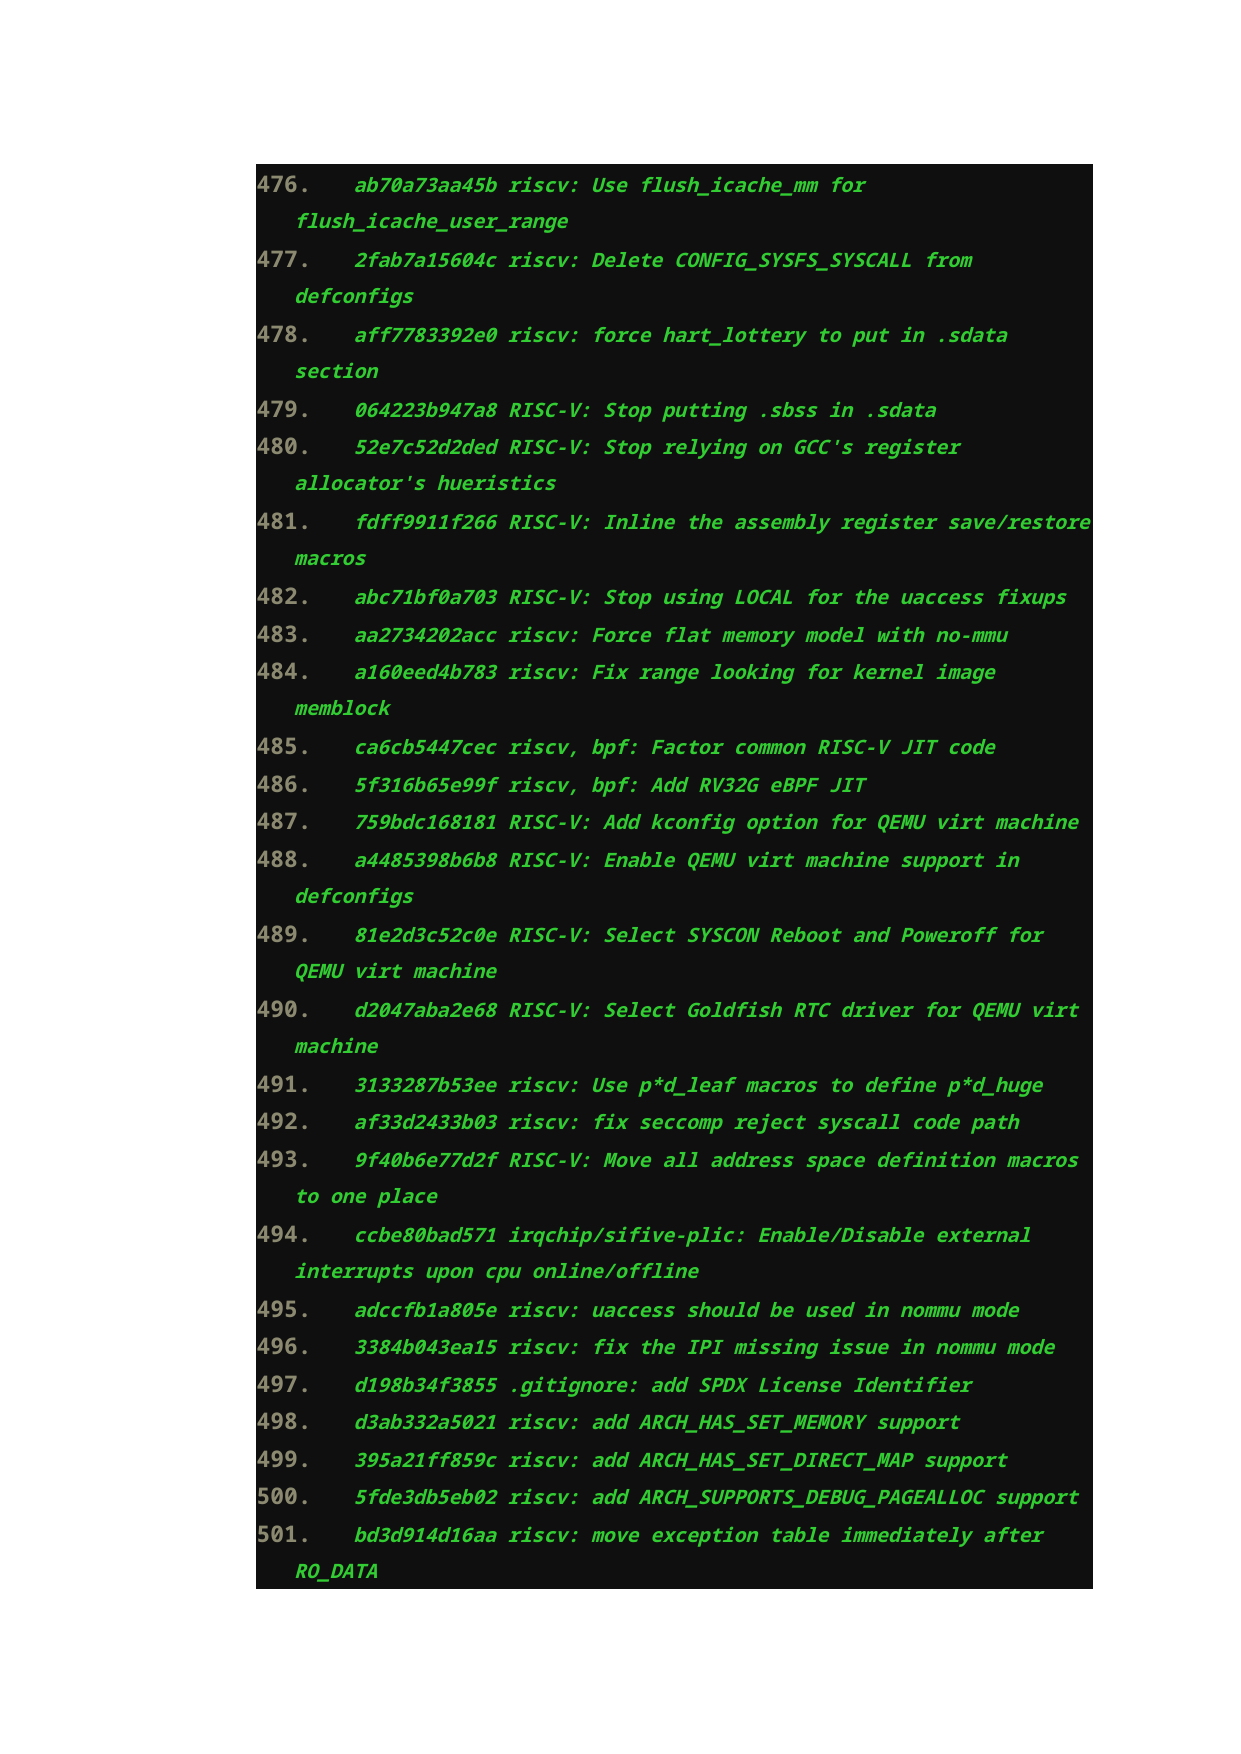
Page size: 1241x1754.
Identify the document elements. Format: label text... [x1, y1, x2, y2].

list d2047aba2e68 RISC-V: Select Goldfish RTC driver for QEMU virt machine [256, 989, 1093, 1064]
list abc71bf0a703 RISC-V: Stop using LOCAL for the uaccess fixups [256, 577, 1093, 614]
list adccfb1a805e riscv: uaccess should be used in nommu mode [256, 1289, 1093, 1327]
list 759bdc168181 RISC-V: Add kconfig option for QEMU virt machine [256, 802, 1093, 839]
list 52e7c52d2ded RISC-V: Stop relying on GCC's register allocator's hueristics [256, 427, 1093, 502]
list ab70a73aa45b riscv: Use flush_icache_mm for flush_icache_user_range [256, 164, 1093, 239]
list 3133287b53ee riscv: Use p*d_leaf macros to define p*d_huge [256, 1064, 1093, 1102]
list 395a21ff859c riscv: add ARCH_HAS_SET_DIRECT_MAP support [256, 1439, 1093, 1477]
list bd3d914d16aa riscv: move exception table immediately after RO_DATA [256, 1514, 1093, 1589]
list aff7783392e0 riscv: force hart_lottery to put in .sdata section [256, 314, 1093, 389]
list a4485398b6b8 RISC-V: Enable QEMU virt machine support in defconfigs [256, 839, 1093, 914]
list af33d2433b03 riscv: fix seccomp reject syscall code path [256, 1102, 1093, 1139]
list fdff9911f266 RISC-V: Inline the assembly register save/restore macros [256, 502, 1093, 577]
list 3384b043ea15 riscv: fix the IPI missing issue in nommu mode [256, 1327, 1093, 1364]
list 5f316b65e99f riscv, bpf: Add RV32G eBPF JIT [256, 764, 1093, 802]
list ccbe80bad571 irqchip/sifive-plic: Enable/Disable external interrupts upon cpu online/offline [256, 1214, 1093, 1289]
list d198b34f3855 .gitignore: add SPDX License Identifier [256, 1364, 1093, 1402]
list 5fde3db5eb02 riscv: add ARCH_SUPPORTS_DEBUG_PAGEALLOC support [256, 1477, 1093, 1514]
list 9f40b6e77d2f RISC-V: Move all address space definition macros to one place [256, 1139, 1093, 1214]
list 81e2d3c52c0e RISC-V: Select SYSCON Reboot and Poweroff for QEMU virt machine [256, 914, 1093, 989]
list a160eed4b783 riscv: Fix range looking for kernel image memblock [256, 652, 1093, 727]
list aa2734202acc riscv: Force flat memory model with no-mmu [256, 614, 1093, 652]
list d3ab332a5021 riscv: add ARCH_HAS_SET_MEMORY support [256, 1402, 1093, 1439]
list 2fab7a15604c riscv: Delete CONFIG_SYSFS_SYSCALL from defconfigs [256, 239, 1093, 314]
list 064223b947a8 RISC-V: Stop putting .sbss in .sdata [256, 389, 1093, 427]
list ca6cb5447cec riscv, bpf: Factor common RISC-V JIT code [256, 727, 1093, 764]
